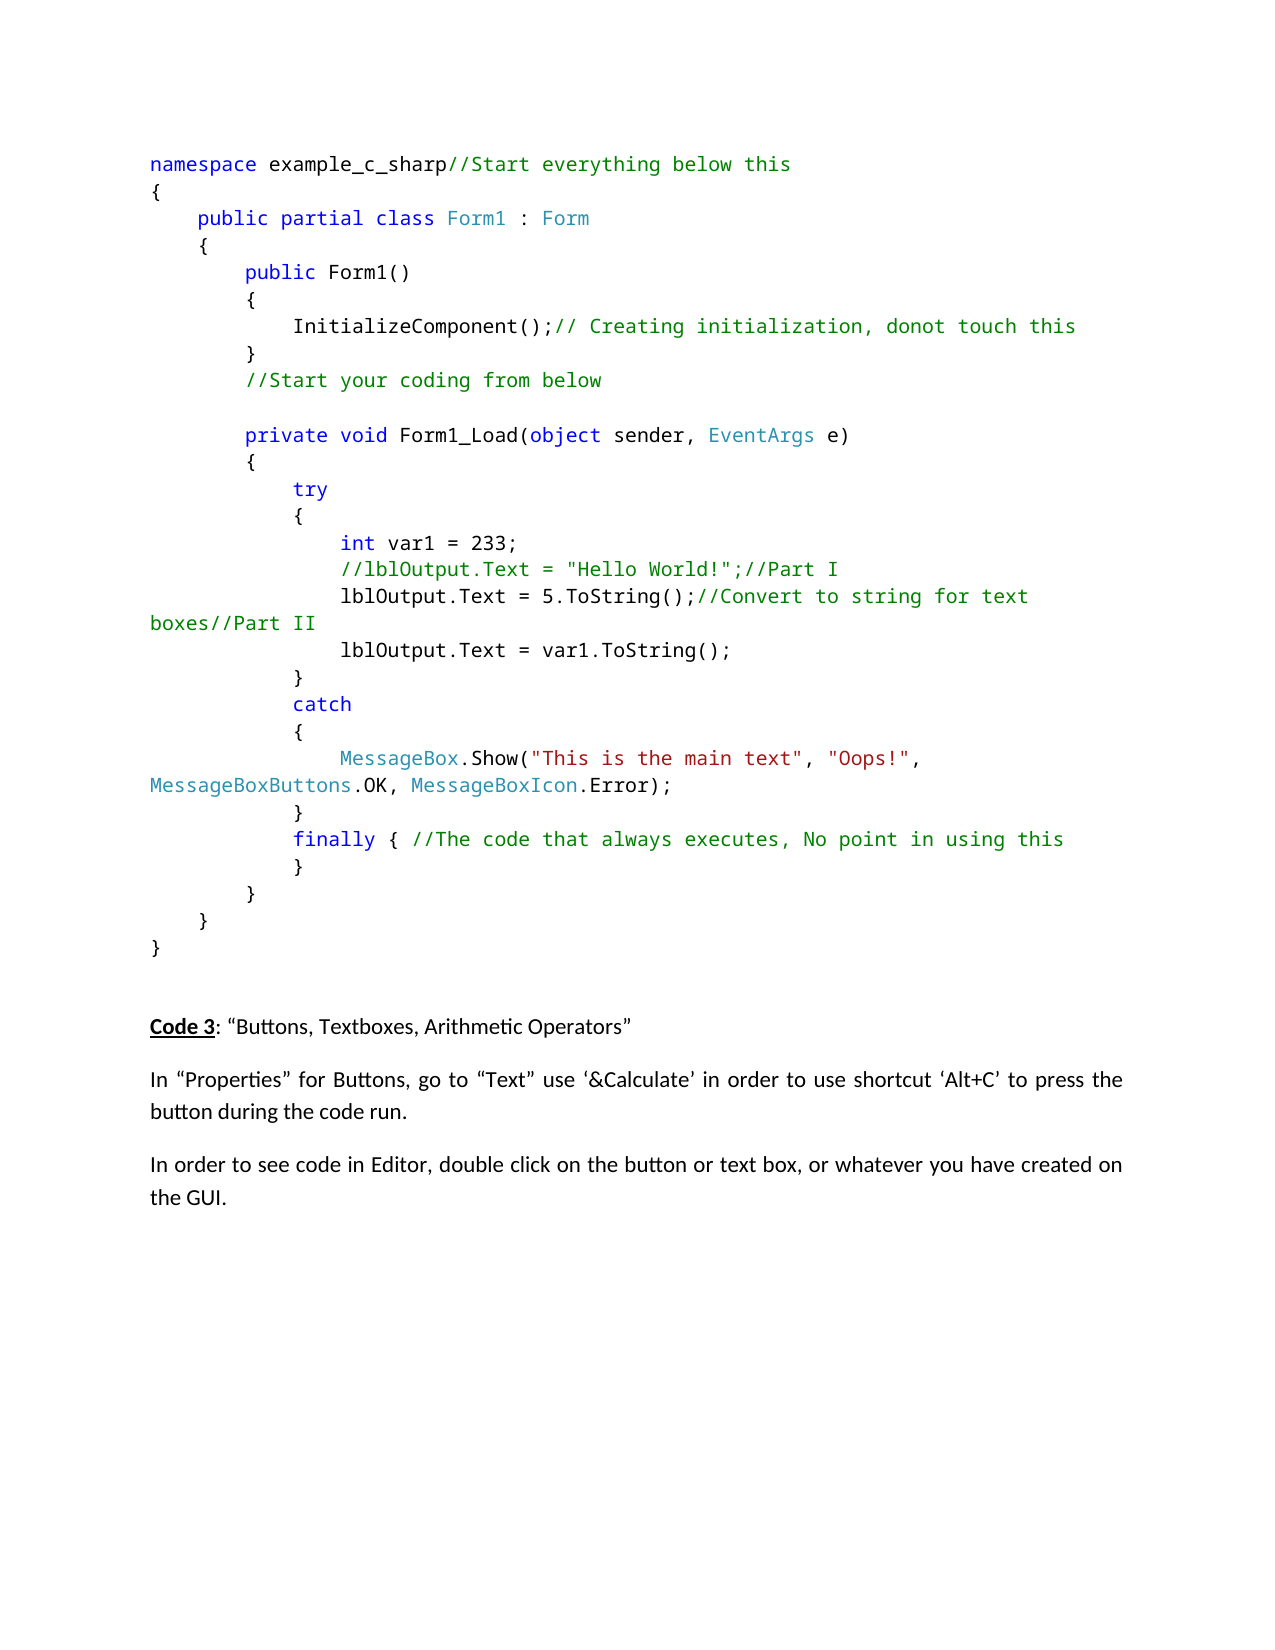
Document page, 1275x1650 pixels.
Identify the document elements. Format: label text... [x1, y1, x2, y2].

text private void Form1_Load(object sender, EventArgs e) [150, 421, 1125, 448]
text //lblOutput.Text = "Hello World!";//Part I [150, 556, 1125, 583]
text int var1 = 233; [150, 529, 1125, 556]
text catch [150, 691, 1125, 718]
text { [150, 177, 1125, 204]
text { [150, 502, 1125, 529]
text public Form1() [150, 258, 1125, 285]
text InitializeComponent();// Creating initialization, donot touch this [150, 312, 1125, 339]
text } [150, 852, 1125, 879]
text } [150, 339, 1125, 366]
text { [150, 231, 1125, 258]
text try [150, 475, 1125, 502]
text { [150, 718, 1125, 744]
text } [150, 664, 1125, 691]
text { [150, 285, 1125, 312]
text MessageBox.Show("This is the main text", "Oops!", MessageBoxButtons.OK, MessageBoxIcon.Error); [150, 744, 1125, 798]
text } [150, 879, 1125, 906]
text //Start your coding from below [150, 366, 1125, 393]
text lblOutput.Text = var1.ToString(); [150, 637, 1125, 664]
text lblOutput.Text = 5.ToString();//Convert to string for text boxes//Part II [150, 583, 1125, 637]
text Code 3: “Buttons, Textboxes, Arithmetic Operators” [150, 1012, 1125, 1040]
text In “Properties” for Buttons, go to “Text” use ‘&Calculate’ in order to use shortcut ‘Alt+C’ to press the button during the code run. [150, 1065, 1125, 1125]
text } [150, 933, 1125, 960]
text namespace example_c_sharp//Start everything below this [150, 150, 1125, 177]
text In order to see code in Editor, double click on the button or text box, or whatever you have created on the GUI. [150, 1150, 1125, 1211]
text { [150, 448, 1125, 475]
text } [150, 798, 1125, 826]
text finally { //The code that always executes, No point in using this [150, 826, 1125, 852]
text public partial class Form1 : Form [150, 204, 1125, 231]
text } [150, 906, 1125, 933]
